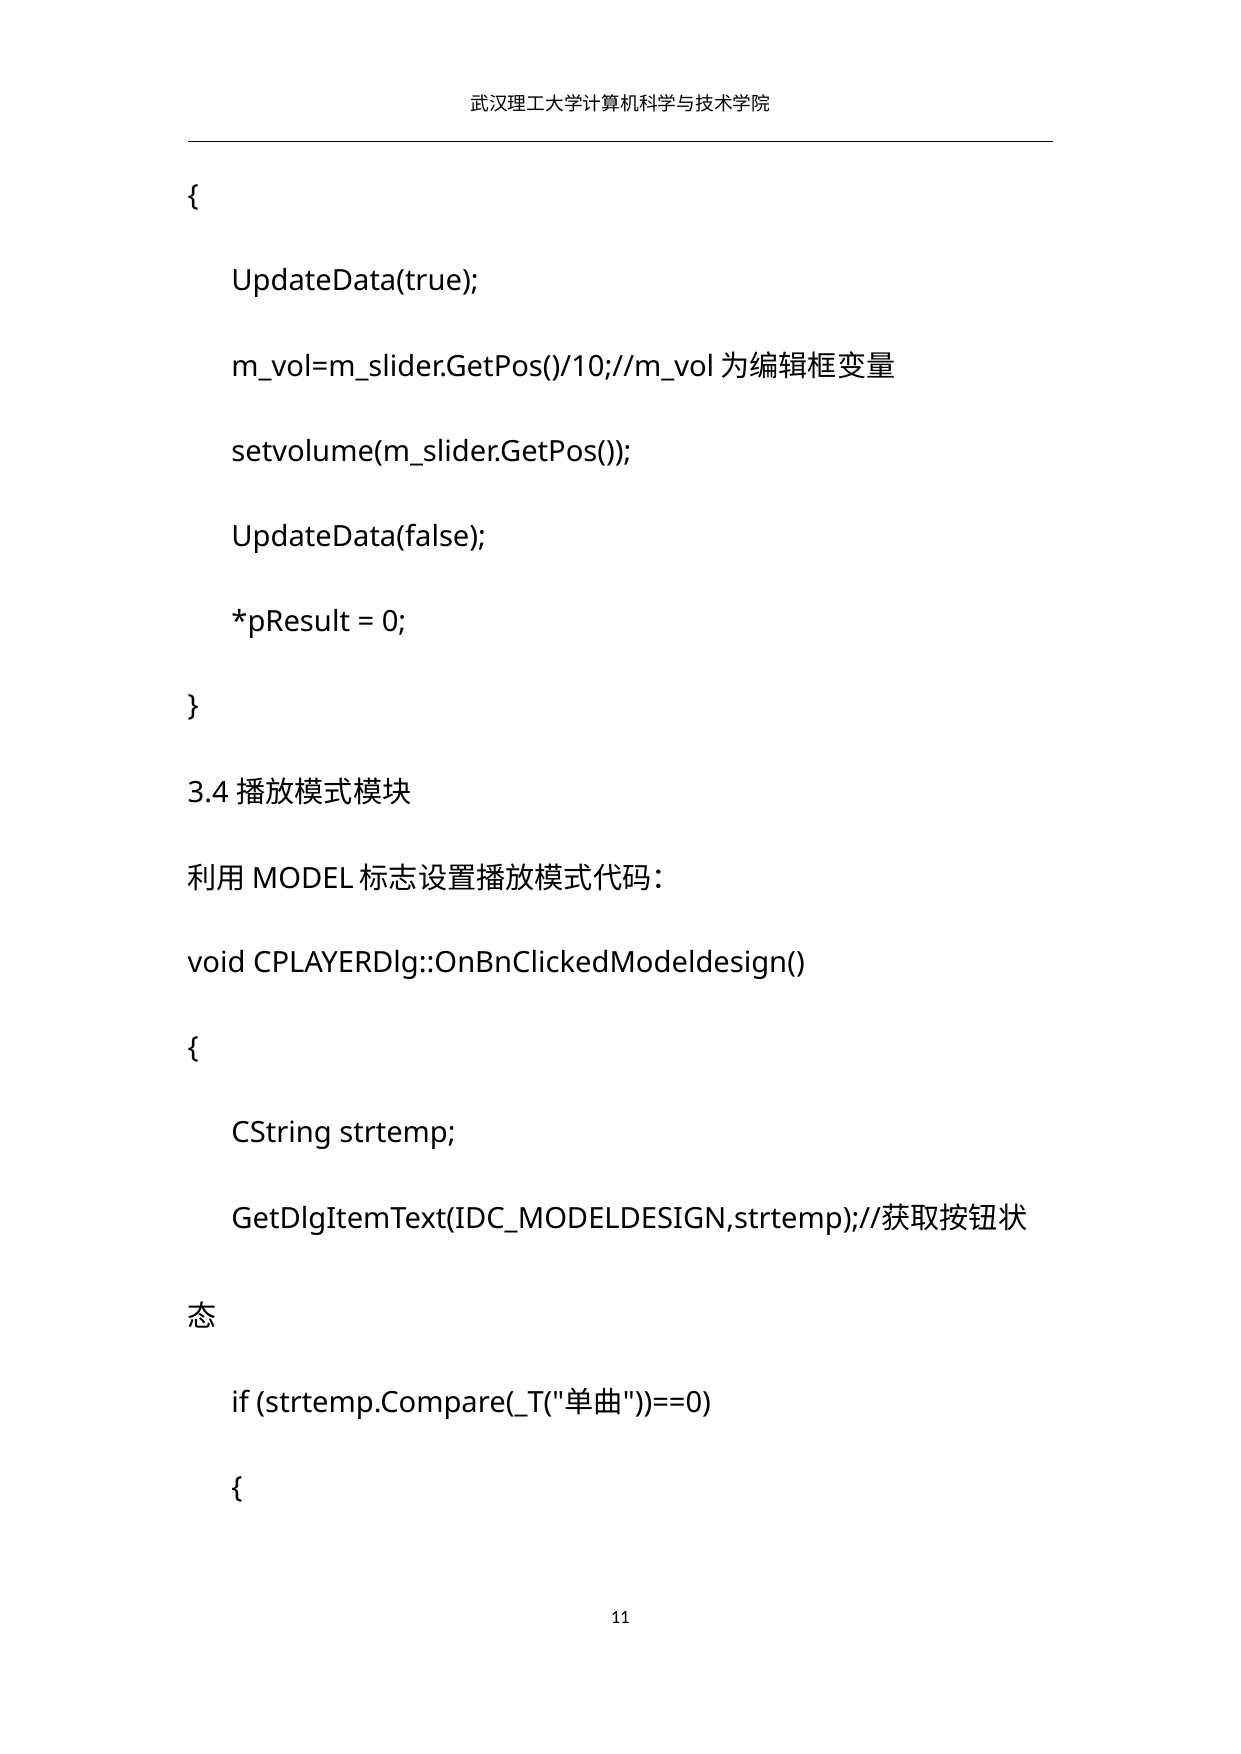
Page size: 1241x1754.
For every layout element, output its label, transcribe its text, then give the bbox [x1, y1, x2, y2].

text { [187, 162, 1053, 227]
text UpdateData(false); [187, 502, 1053, 567]
text m_vol=m_slider.GetPos()/10;//m_vol为编辑框变量 [187, 332, 1053, 397]
text { [187, 1014, 1053, 1079]
text CString strtemp; [187, 1099, 1053, 1164]
text { [187, 1453, 1053, 1518]
text GetDlgItemText(IDC_MODELDESIGN,strtemp);//获取按钮状态 [187, 1183, 1053, 1346]
text if (strtemp.Compare(_T("单曲"))==0) [187, 1367, 1053, 1432]
text } [187, 672, 1053, 737]
text 3.4 播放模式模块 [187, 757, 1053, 822]
text void CPLAYERDlg::OnBnClickedModeldesign() [187, 929, 1053, 994]
text 利用MODEL标志设置播放模式代码： [187, 843, 1053, 908]
text *pResult = 0; [187, 587, 1053, 652]
text setvolume(m_slider.GetPos()); [187, 418, 1053, 483]
text UpdateData(true); [187, 247, 1053, 312]
